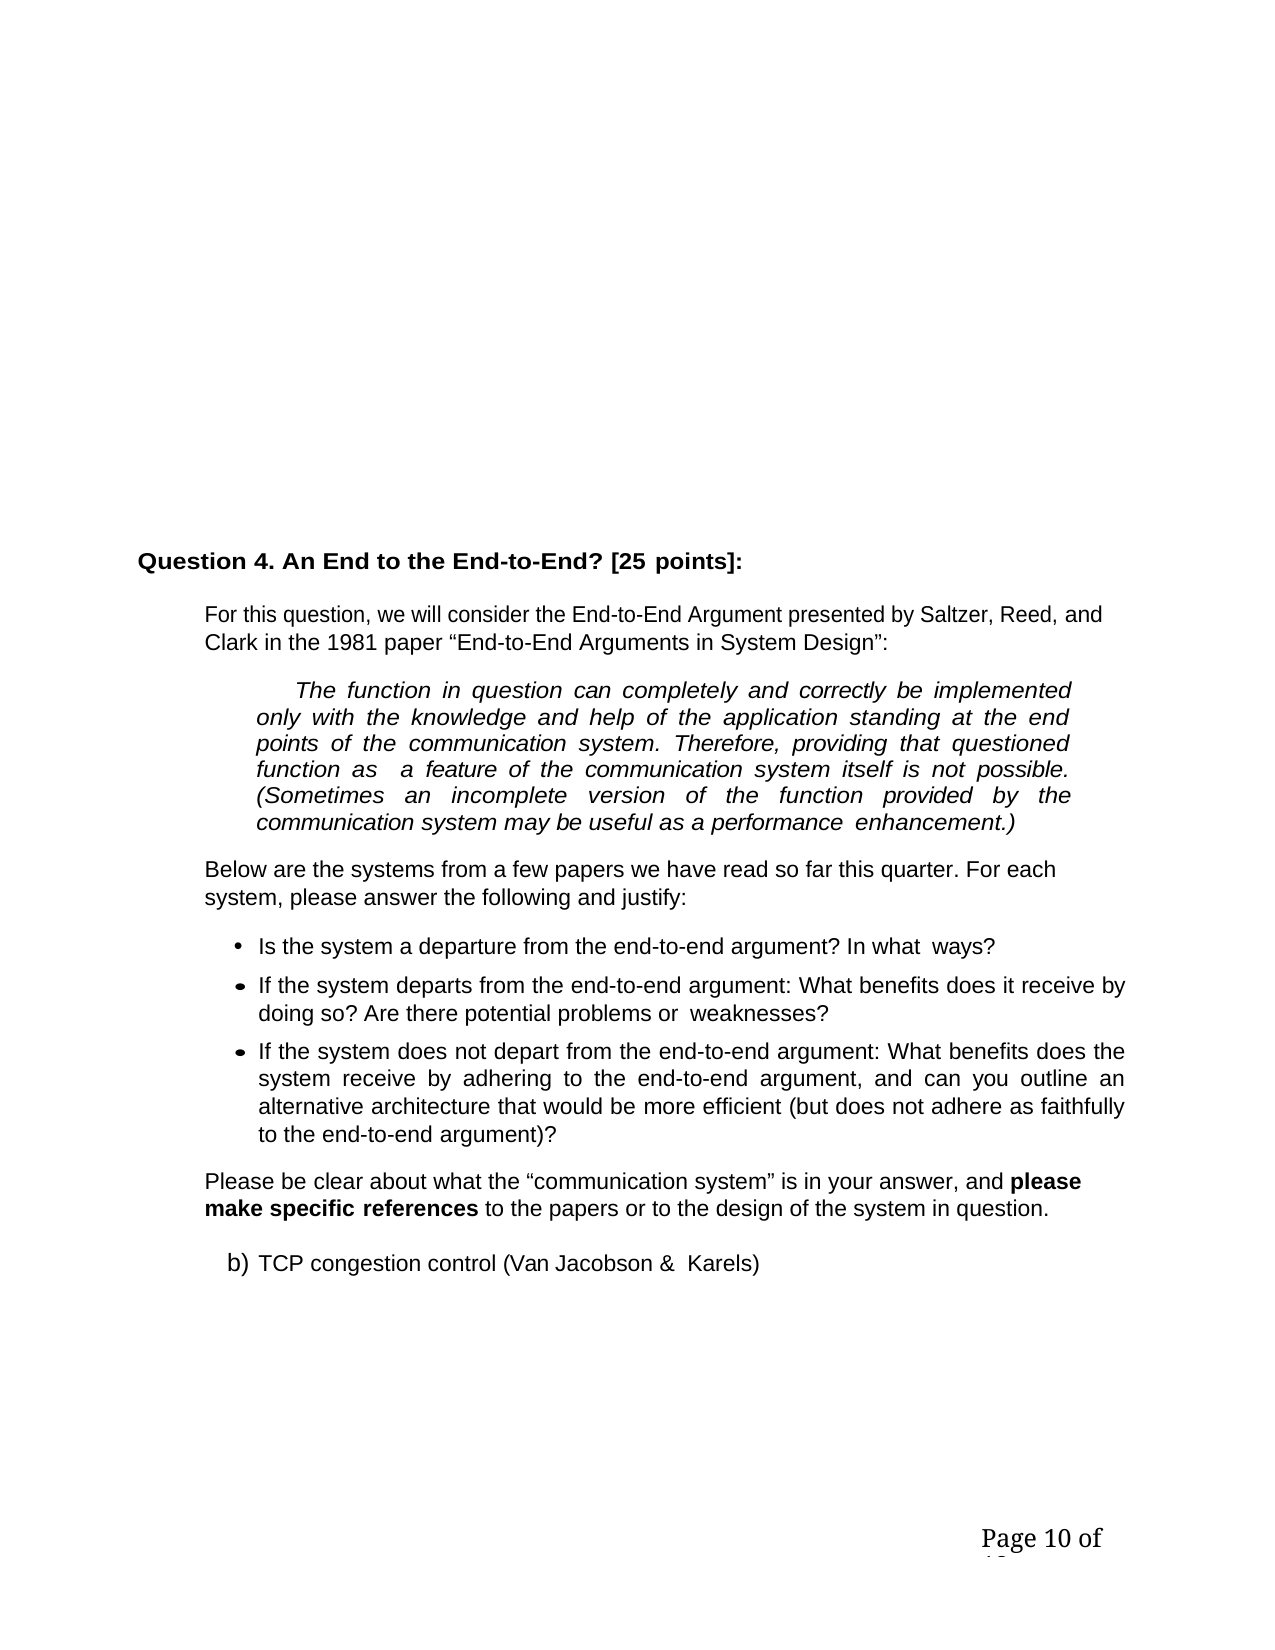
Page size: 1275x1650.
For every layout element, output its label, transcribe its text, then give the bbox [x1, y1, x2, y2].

subtitle Question 4. An End to the End-to-End? [25 points]: [137, 548, 1217, 574]
text Below are the systems from a few papers we have read so far this quarter. For each system, please answer the following and justify: [204, 856, 1137, 910]
list TCP congestion control (Van Jacobson & Karels) [227, 1248, 1217, 1277]
list Is the system a departure from the end-to-end argument? In what ways? [233, 931, 1217, 960]
text If the system does not depart from the end-to-end argument: What benefits does the system receive by adhering to the end-to-end argument, and can you outline an alternative architecture that would be more efficient (but does not adhere as faithfully to the end-to-end argument)? [258, 1038, 1126, 1147]
text The function in question can completely and correctly be implemented only with the knowledge and help of the application standing at the end points of the communication system. Therefore, providing that questioned function as a feature of the communication system itself is not possible. (Sometimes an incomplete version of the function provided by the communication system may be useful as a performance enhancement.) [256, 677, 1072, 835]
text If the system departs from the end-to-end argument: What benefits does it receive by doing so? Are there potential problems or weaknesses? [258, 972, 1125, 1026]
text Please be clear about what the “communication system” is in your answer, and please make specific references to the papers or to the design of the system in question. [204, 1168, 1126, 1221]
text For this question, we will consider the End-to-End Argument presented by Saltzer, Reed, and Clark in the 1981 paper “End-to-End Arguments in System Design”: [204, 601, 1137, 655]
